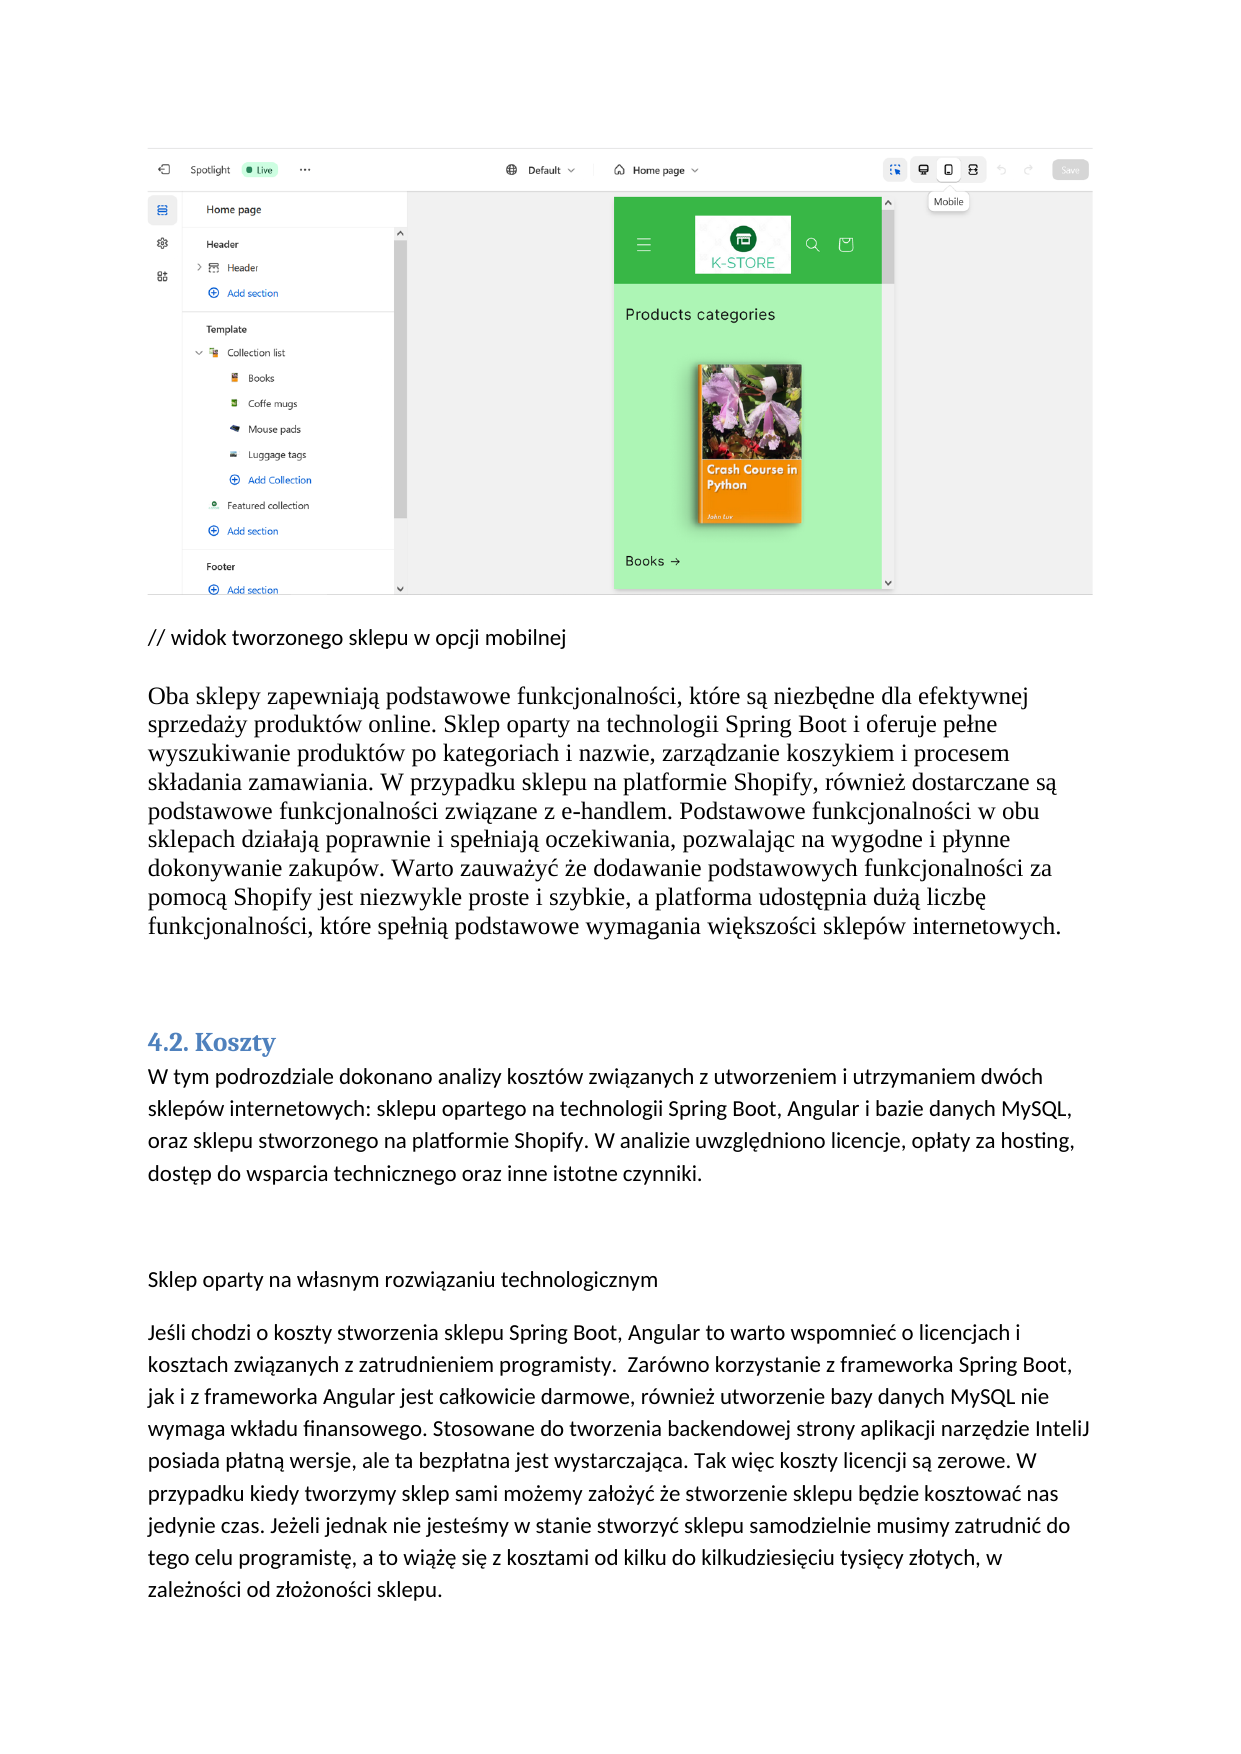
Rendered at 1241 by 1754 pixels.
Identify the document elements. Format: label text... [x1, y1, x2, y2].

text Jeśli chodzi o koszty stworzenia sklepu Spring Boot, Angular to warto wspomnieć o licencjach i kosztach związanych z zatrudnieniem programisty. Zarówno korzystanie z frameworka Spring Boot, jak i z frameworka Angular jest całkowicie darmowe, również utworzenie bazy danych MySQL nie wymaga wkładu finansowego. Stosowane do tworzenia backendowej strony aplikacji narzędzie InteliJ posiada płatną wersje, ale ta bezpłatna jest wystarczająca. Tak więc koszty licencji są zerowe. W przypadku kiedy tworzymy sklep sami możemy założyć że stworzenie sklepu będzie kosztować nas jedynie czas. Jeżeli jednak nie jesteśmy w stanie stworzyć sklepu samodzielnie musimy zatrudnić do tego celu programistę, a to wiążę się z kosztami od kilku do kilkudziesięciu tysięcy złotych, w zależności od złożoności sklepu. [148, 1318, 1093, 1603]
text // widok tworzonego sklepu w opcji mobilnej [148, 623, 1093, 652]
subtitle 4.2. Koszty [148, 1027, 1093, 1058]
text Sklep oparty na własnym rozwiązaniu technologicznym [148, 1265, 1093, 1293]
text Oba sklepy zapewniają podstawowe funkcjonalności, które są niezbędne dla efektywnej sprzedaży produktów online. Sklep oparty na technologii Spring Boot i oferuje pełne wyszukiwanie produktów po kategoriach i nazwie, zarządzanie koszykiem i procesem składania zamawiania. W przypadku sklepu na platformie Shopify, również dostarczane są podstawowe funkcjonalności związane z e-handlem. Podstawowe funkcjonalności w obu sklepach działają poprawnie i spełniają oczekiwania, pozwalając na wygodne i płynne dokonywanie zakupów. Warto zauważyć że dodawanie podstawowych funkcjonalności za pomocą Shopify jest niezwykle proste i szybkie, a platforma udostępnia dużą liczbę funkcjonalności, które spełnią podstawowe wymagania większości sklepów internetowych. [148, 681, 1093, 939]
text W tym podrozdziale dokonano analizy kosztów związanych z utworzeniem i utrzymaniem dwóch sklepów internetowych: sklepu opartego na technologii Spring Boot, Angular i bazie danych MySQL, oraz sklepu stworzonego na platformie Shopify. W analizie uwzględniono licencje, opłaty za hosting, dostęp do wsparcia technicznego oraz inne istotne czynniki. [148, 1062, 1093, 1187]
picture [147, 147, 1093, 595]
